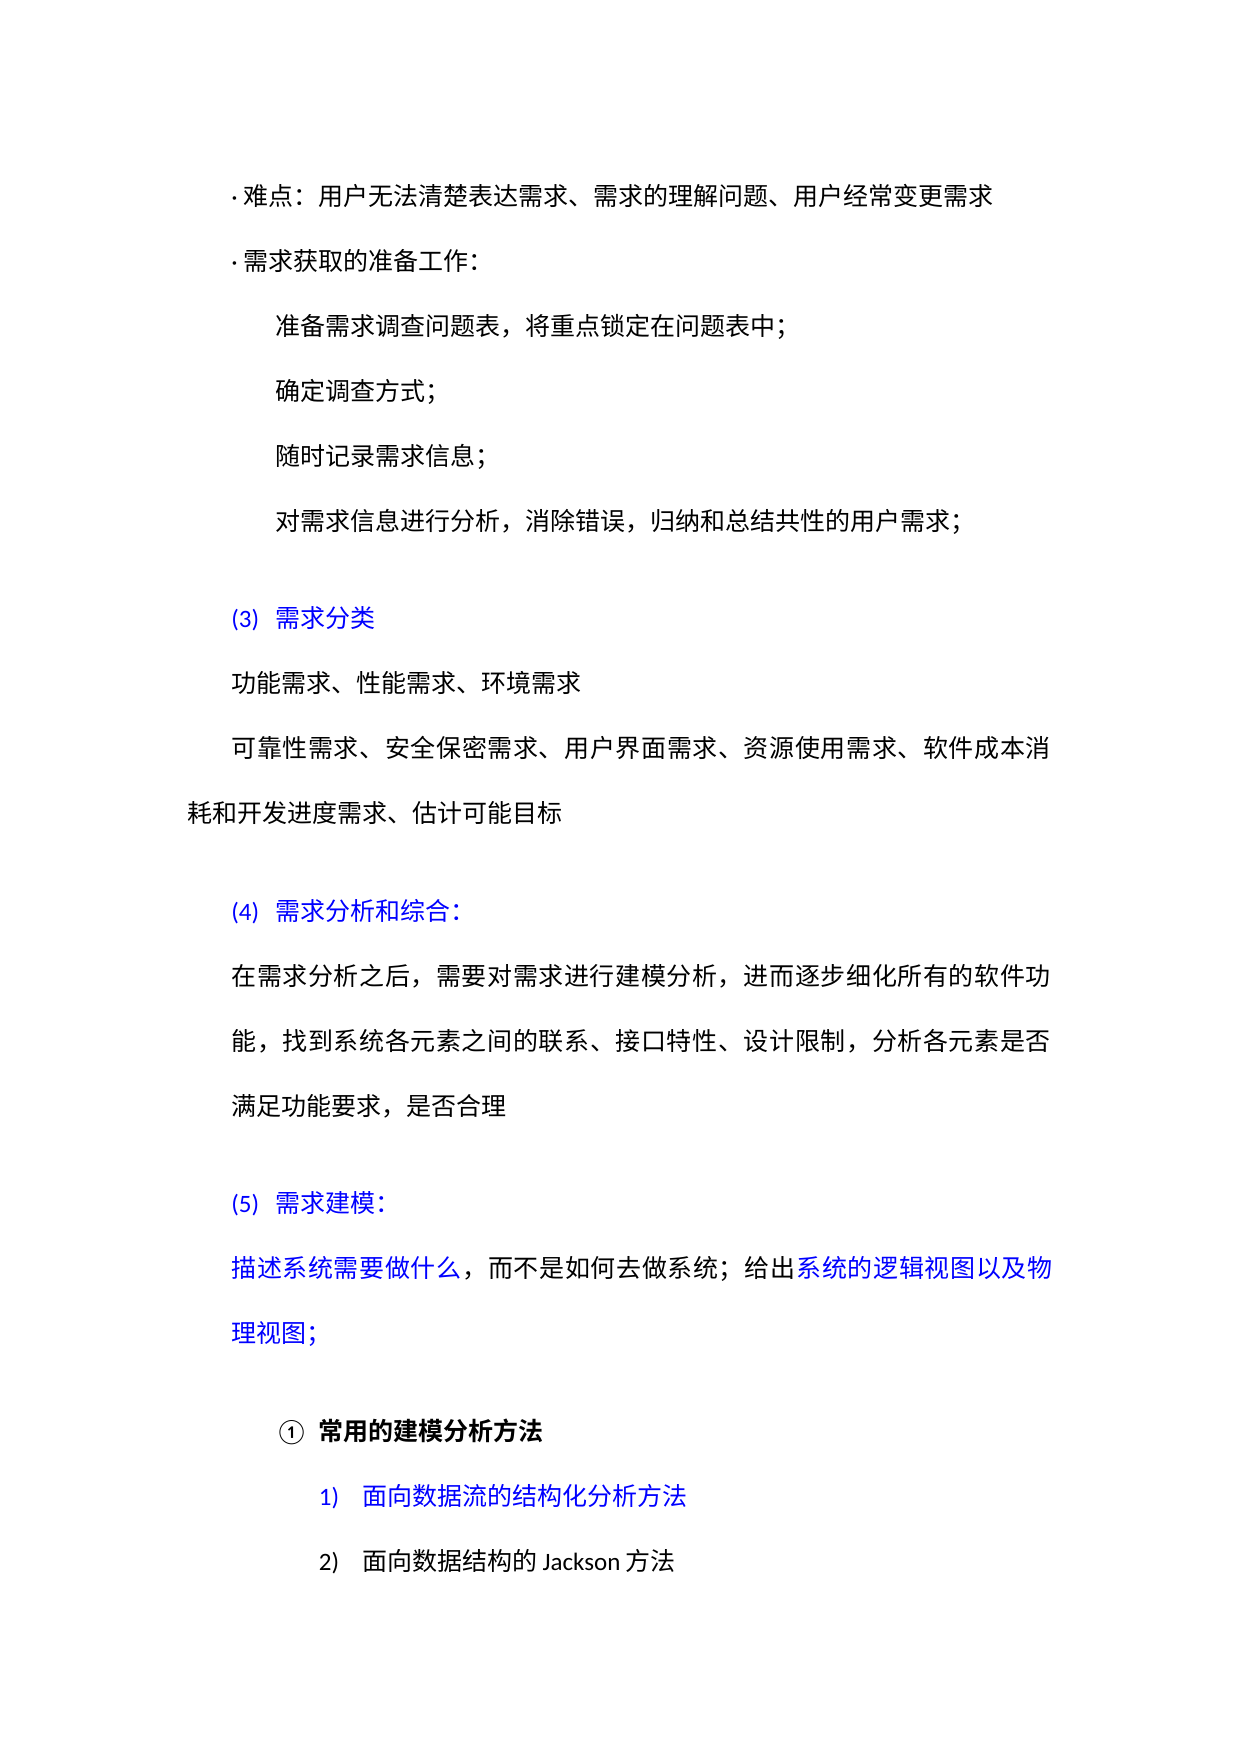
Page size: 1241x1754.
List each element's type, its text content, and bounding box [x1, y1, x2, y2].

list 准备需求调查问题表，将重点锁定在问题表中； [231, 357, 1053, 422]
list · 难点：用户无法清楚表达需求、需求的理解问题、用户经常变更需求 [231, 227, 1053, 292]
list 面向数据流的结构化分析方法 [319, 1527, 1053, 1592]
list 功能需求、性能需求、环境需求 [231, 714, 1053, 779]
list · 需求获取的准备工作： [231, 292, 1053, 357]
list 可靠性需求、安全保密需求、用户界面需求、资源使用需求、软件成本消耗和开发进度需求、估计可能目标 [187, 779, 1053, 909]
list 对需求信息进行分析，消除错误，归纳和总结共性的用户需求； [231, 552, 1053, 617]
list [231, 162, 1053, 227]
list 常用的建模分析方法 [275, 1462, 1053, 1527]
list 确定调查方式； [231, 422, 1053, 487]
list 描述系统需要做什么，而不是如何去做系统；给出系统的逻辑视图以及物理视图； [231, 1299, 1053, 1429]
list 随时记录需求信息； [231, 487, 1053, 552]
list 在需求分析之后，需要对需求进行建模分析，进而逐步细化所有的软件功能，找到系统各元素之间的联系、接口特性、设计限制，分析各元素是否满足功能要求，是否合理 [231, 1007, 1053, 1202]
list 需求分析和综合： [231, 942, 1053, 1007]
list 需求分类 [231, 649, 1053, 714]
list 需求建模： [231, 1234, 1053, 1299]
